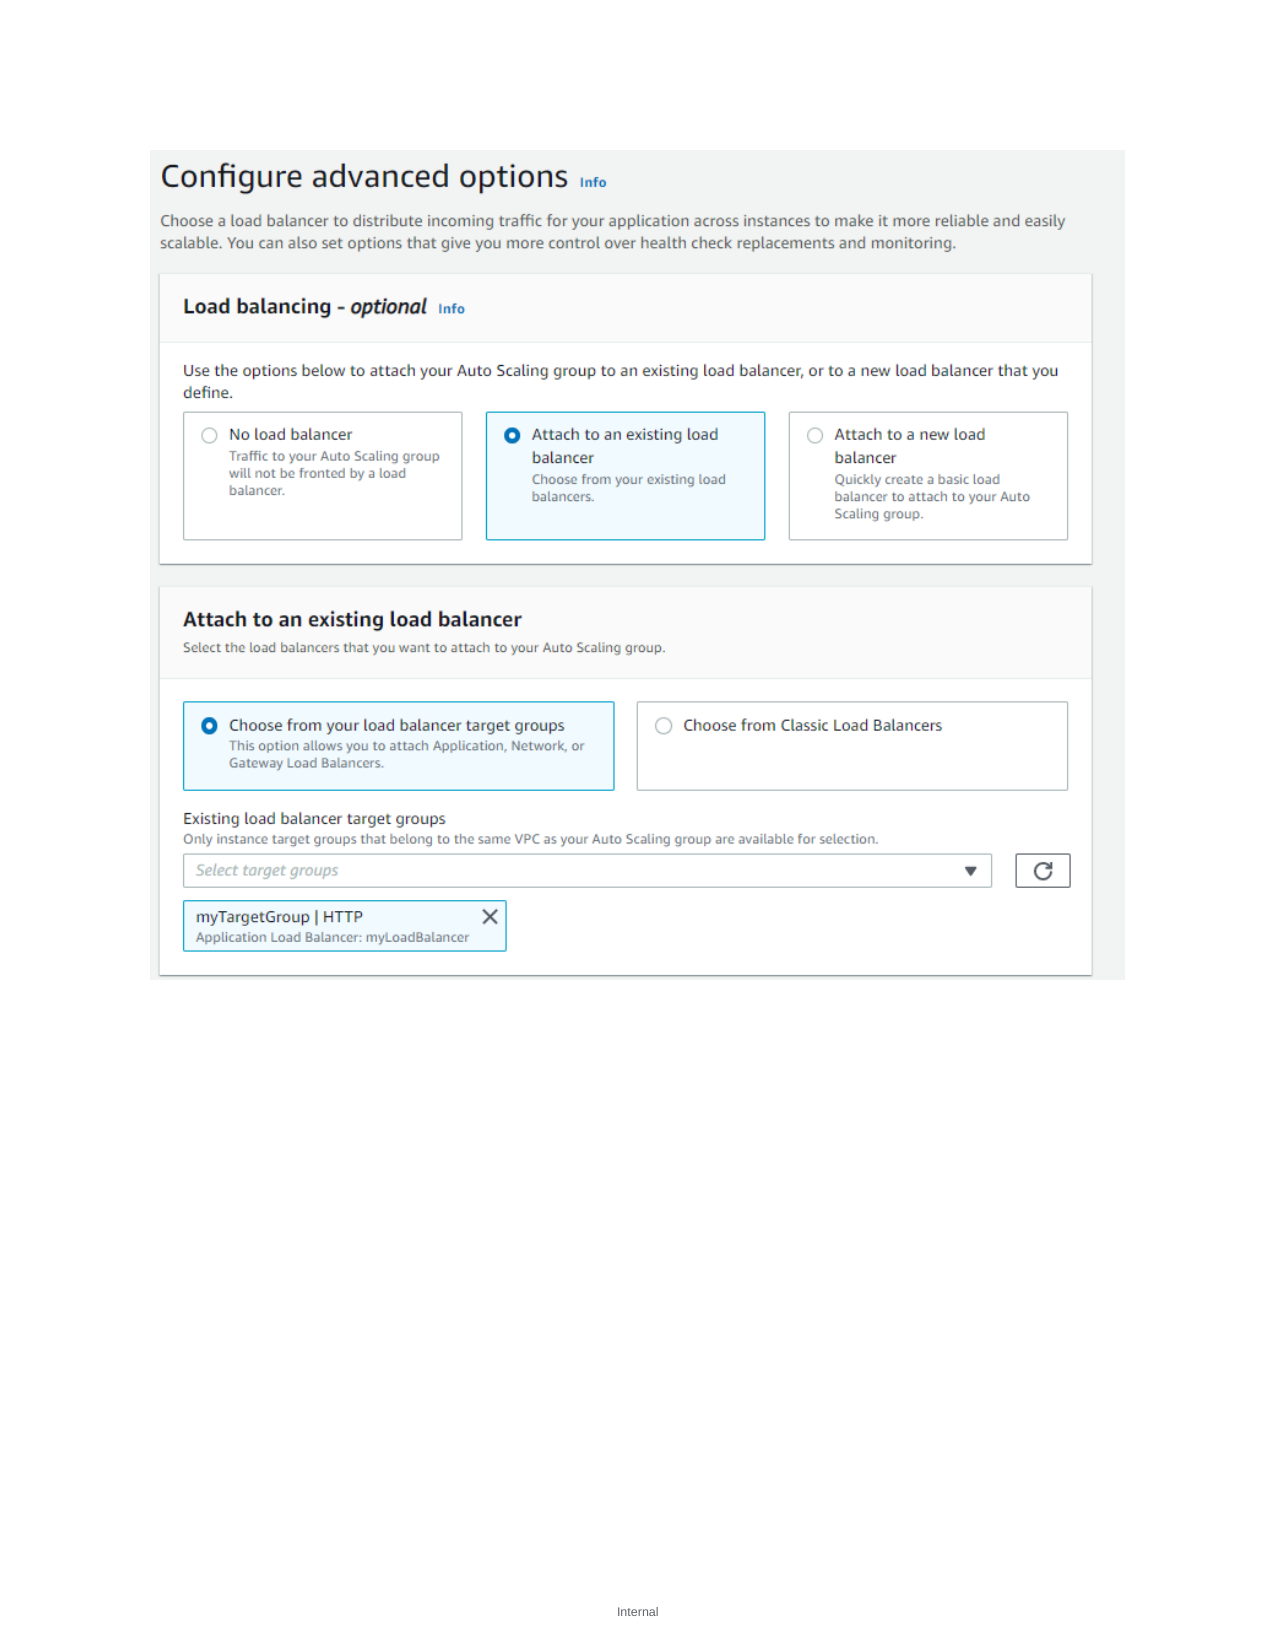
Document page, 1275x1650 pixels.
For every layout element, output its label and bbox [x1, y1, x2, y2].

picture [150, 150, 1125, 980]
